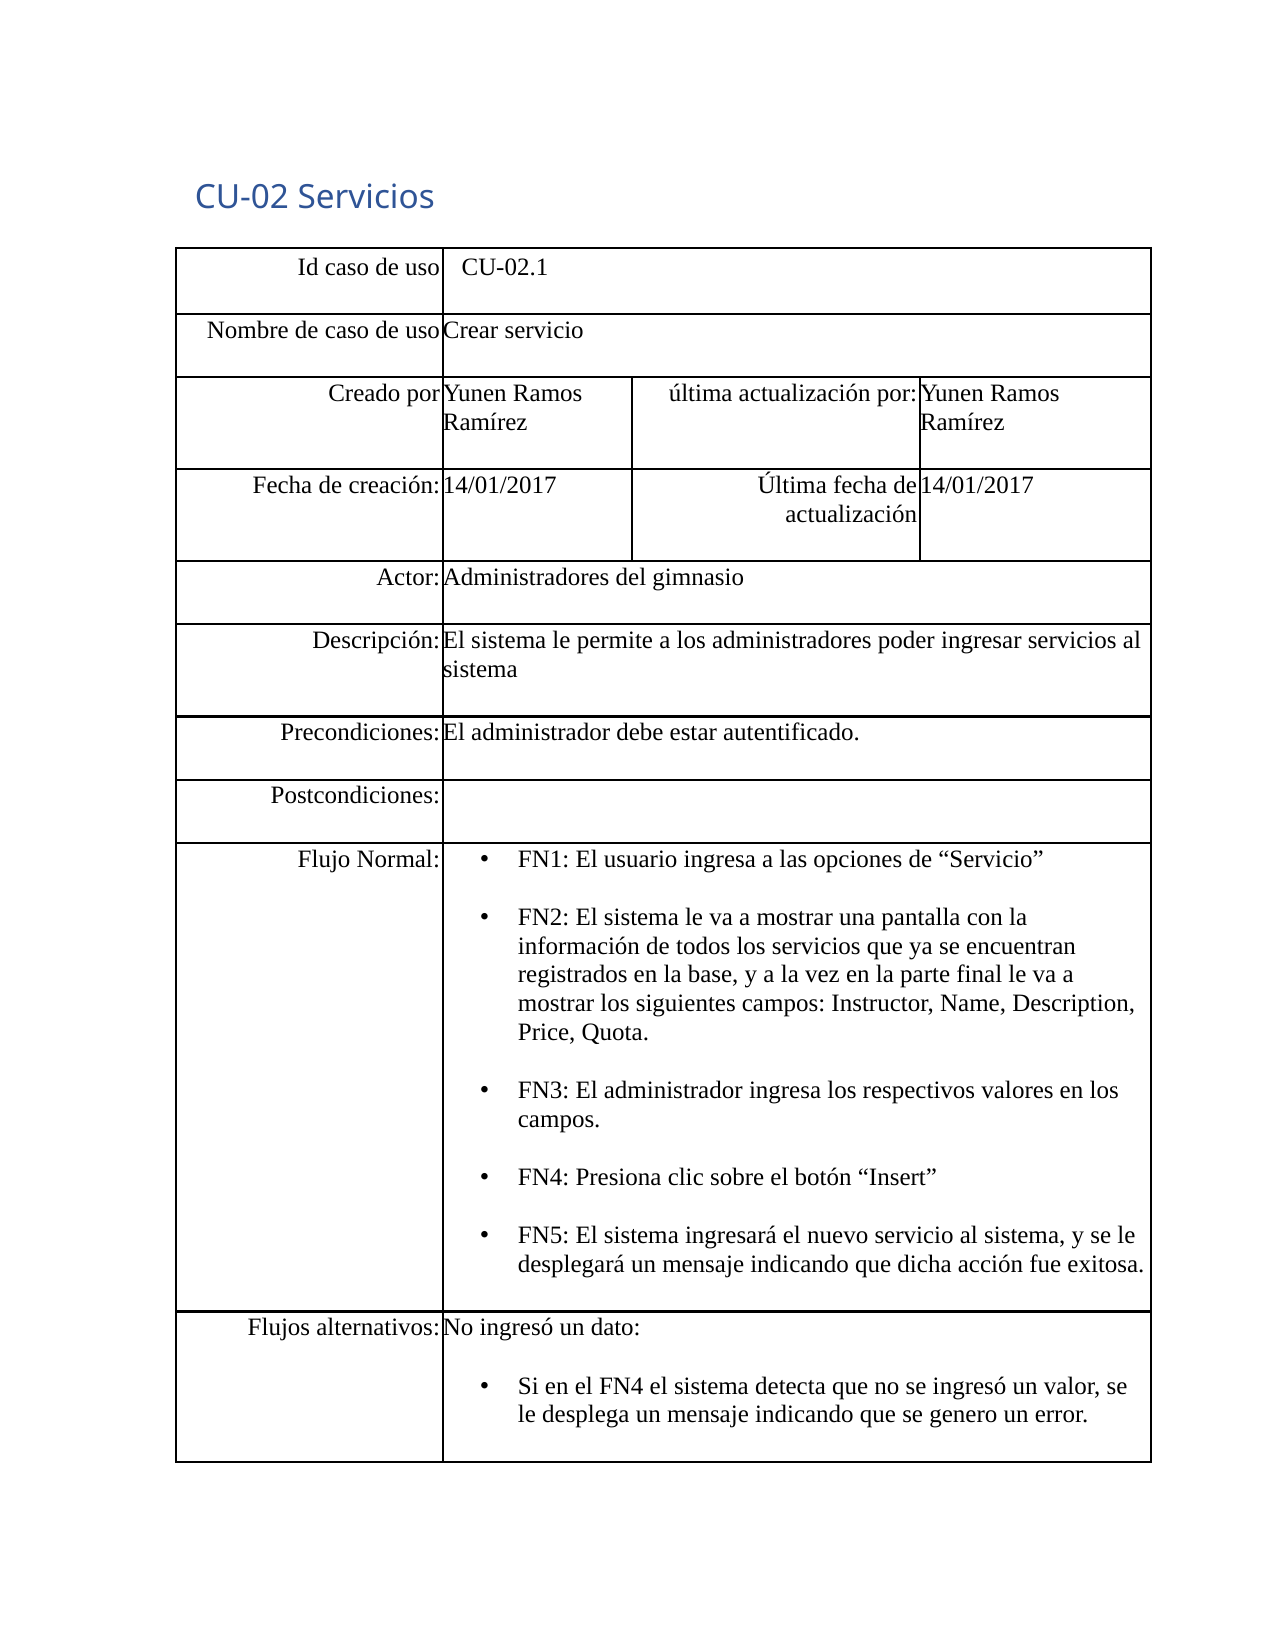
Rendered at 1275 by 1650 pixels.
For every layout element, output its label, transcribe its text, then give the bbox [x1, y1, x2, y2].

table_cell Administradores del gimnasio [444, 562, 1150, 623]
table_header Id caso de uso [177, 249, 442, 313]
table_cell Nombre de caso de uso [177, 315, 442, 376]
table_header CU-02.1 [444, 249, 1150, 313]
table_cell Fecha de creación: [177, 470, 442, 560]
table_cell Última fecha de actualización [633, 470, 919, 560]
table_cell Yunen Ramos Ramírez [921, 378, 1150, 468]
subtitle CU-02 Servicios [177, 173, 1098, 218]
table_cell 14/01/2017 [444, 470, 631, 560]
table_cell FN1: El usuario ingresa a las opciones de “Servicio” FN2: El sistema le va a mostrar una pantalla con la información de todos los servicios que ya se encuentran registrados en la base, y a la vez en la parte final le va a mostrar los siguientes campos: Instructor, Name, Description, Price, Quota. FN3: El administrador ingresa los respectivos valores en los campos. FN4: Presiona clic sobre el botón “Insert” FN5: El sistema ingresará el nuevo servicio al sistema, y se le desplegará un mensaje indicando que dicha acción fue exitosa. [444, 844, 1150, 1310]
table_cell Postcondiciones: [177, 781, 442, 842]
table_cell 14/01/2017 [921, 470, 1150, 560]
table_cell Actor: [177, 562, 442, 623]
table_cell El administrador debe estar autentificado. [444, 718, 1150, 778]
table_cell última actualización por: [633, 378, 919, 468]
table_cell [444, 781, 1150, 842]
table_cell Yunen Ramos Ramírez [444, 378, 631, 468]
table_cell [444, 1313, 1150, 1461]
table_cell Precondiciones: [177, 718, 442, 778]
table_cell Crear servicio [444, 315, 1150, 376]
table_cell El sistema le permite a los administradores poder ingresar servicios al sistema [444, 625, 1150, 715]
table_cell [177, 1313, 442, 1461]
table_cell Flujo Normal: [177, 844, 442, 1310]
table_cell Creado por [177, 378, 442, 468]
table_cell Descripción: [177, 625, 442, 715]
